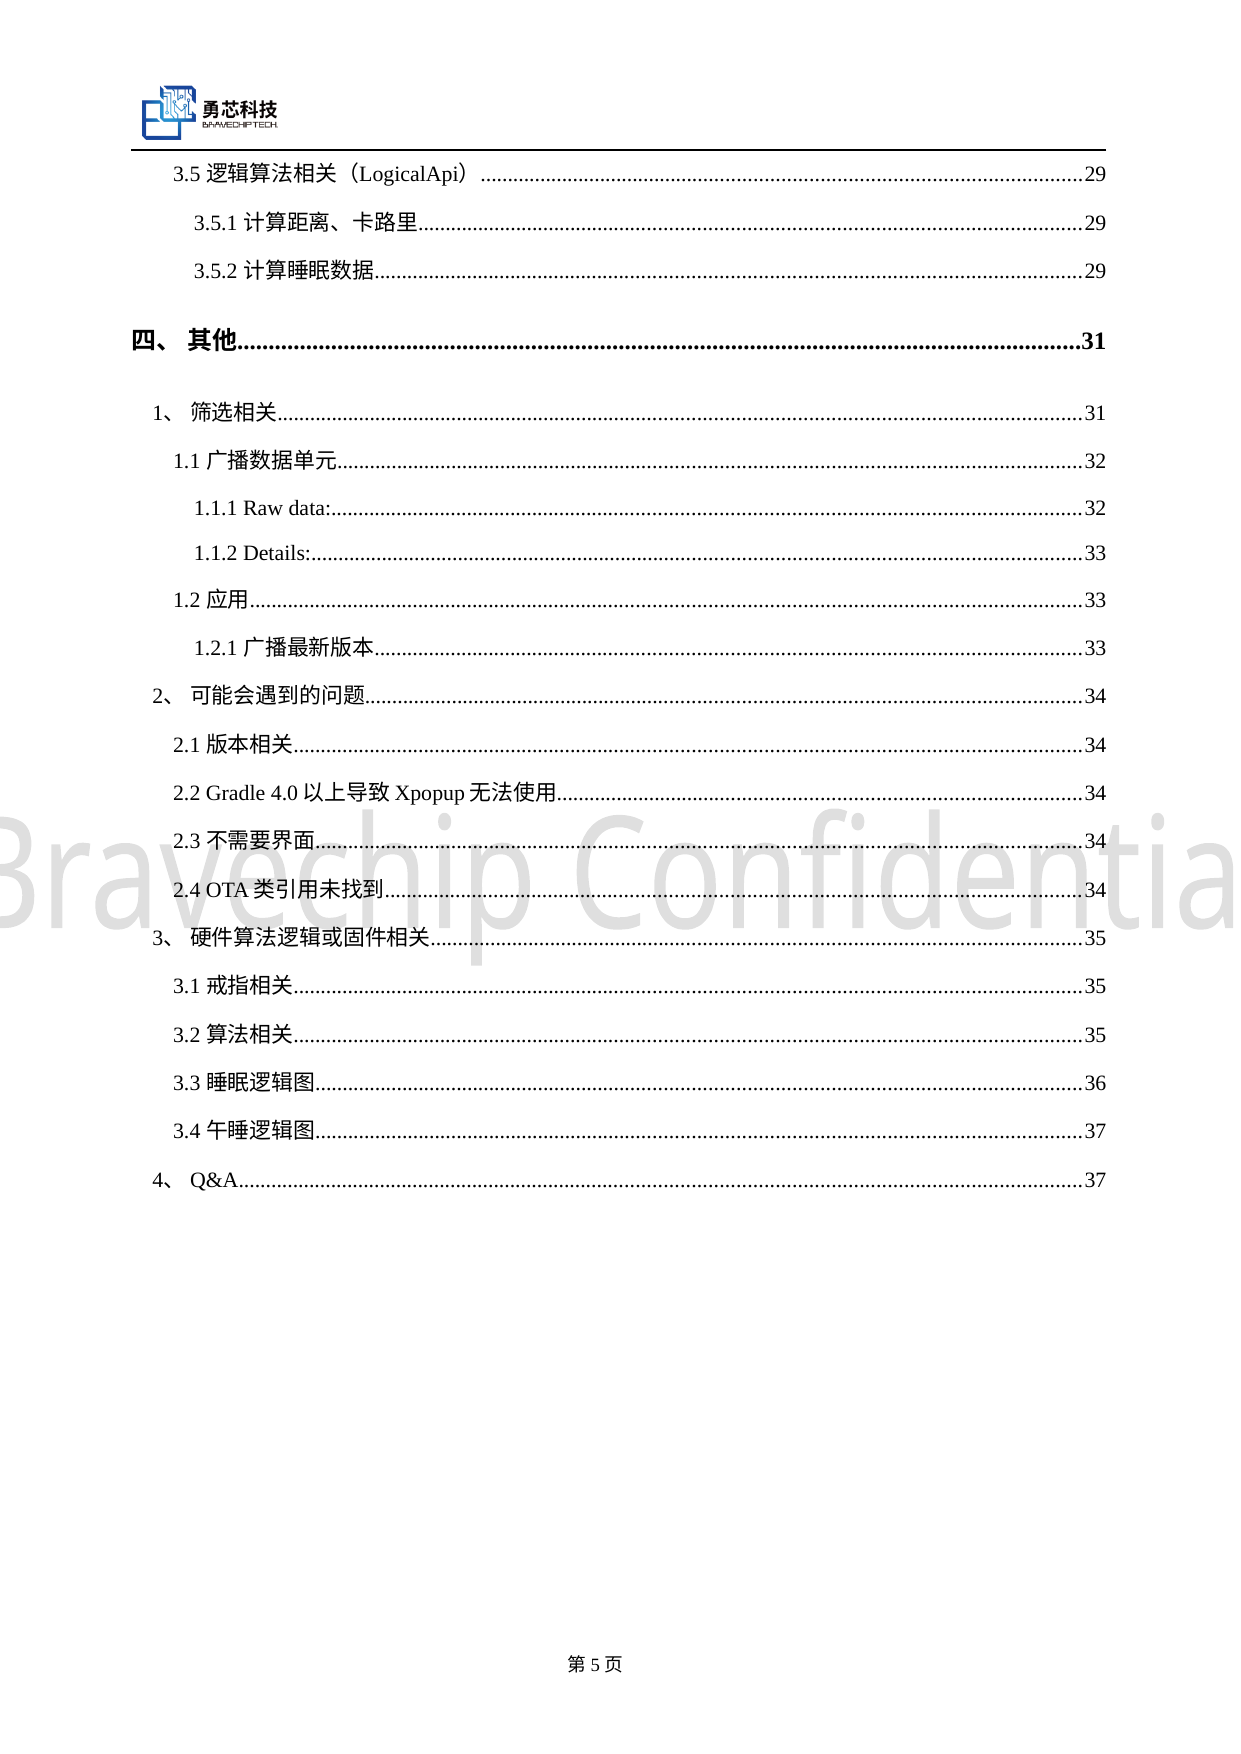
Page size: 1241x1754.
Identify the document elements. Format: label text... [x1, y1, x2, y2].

text 1.1.1 Raw data: 32 [194, 491, 1106, 524]
text 2、 可能会遇到的问题 34 [152, 678, 1106, 711]
text 3、 硬件算法逻辑或固件相关 35 [152, 920, 1106, 952]
text 1.1 广播数据单元 32 [173, 443, 1106, 475]
text 2.1 版本相关 34 [173, 726, 1106, 759]
text 2.4 OTA类引用未找到 34 [173, 871, 1106, 904]
text 4、 Q&A 37 [152, 1161, 1106, 1194]
text 1.2 应用 33 [173, 581, 1106, 614]
text 1.2.1 广播最新版本 33 [194, 630, 1106, 662]
text 3.3 睡眠逻辑图 36 [173, 1065, 1106, 1097]
text 3.5.2 计算睡眠数据 29 [194, 253, 1106, 285]
text 3.4 午睡逻辑图 37 [173, 1113, 1106, 1146]
text 3.5.1 计算距离、卡路里 29 [194, 204, 1106, 237]
text 1.1.2 Details: 33 [194, 536, 1106, 569]
picture [131, 76, 283, 147]
text 2.2 Gradle 4.0以上导致Xpopup无法使用 34 [173, 775, 1106, 807]
text 1、 筛选相关 31 [152, 394, 1106, 427]
text 2.3 不需要界面 34 [173, 823, 1106, 856]
text 3.1 戒指相关 35 [173, 968, 1106, 1001]
text 3.2 算法相关 35 [173, 1016, 1106, 1049]
text 四、 其他 31 [131, 306, 1106, 371]
text 3.5 逻辑算法相关（LogicalApi） 29 [173, 156, 1106, 188]
